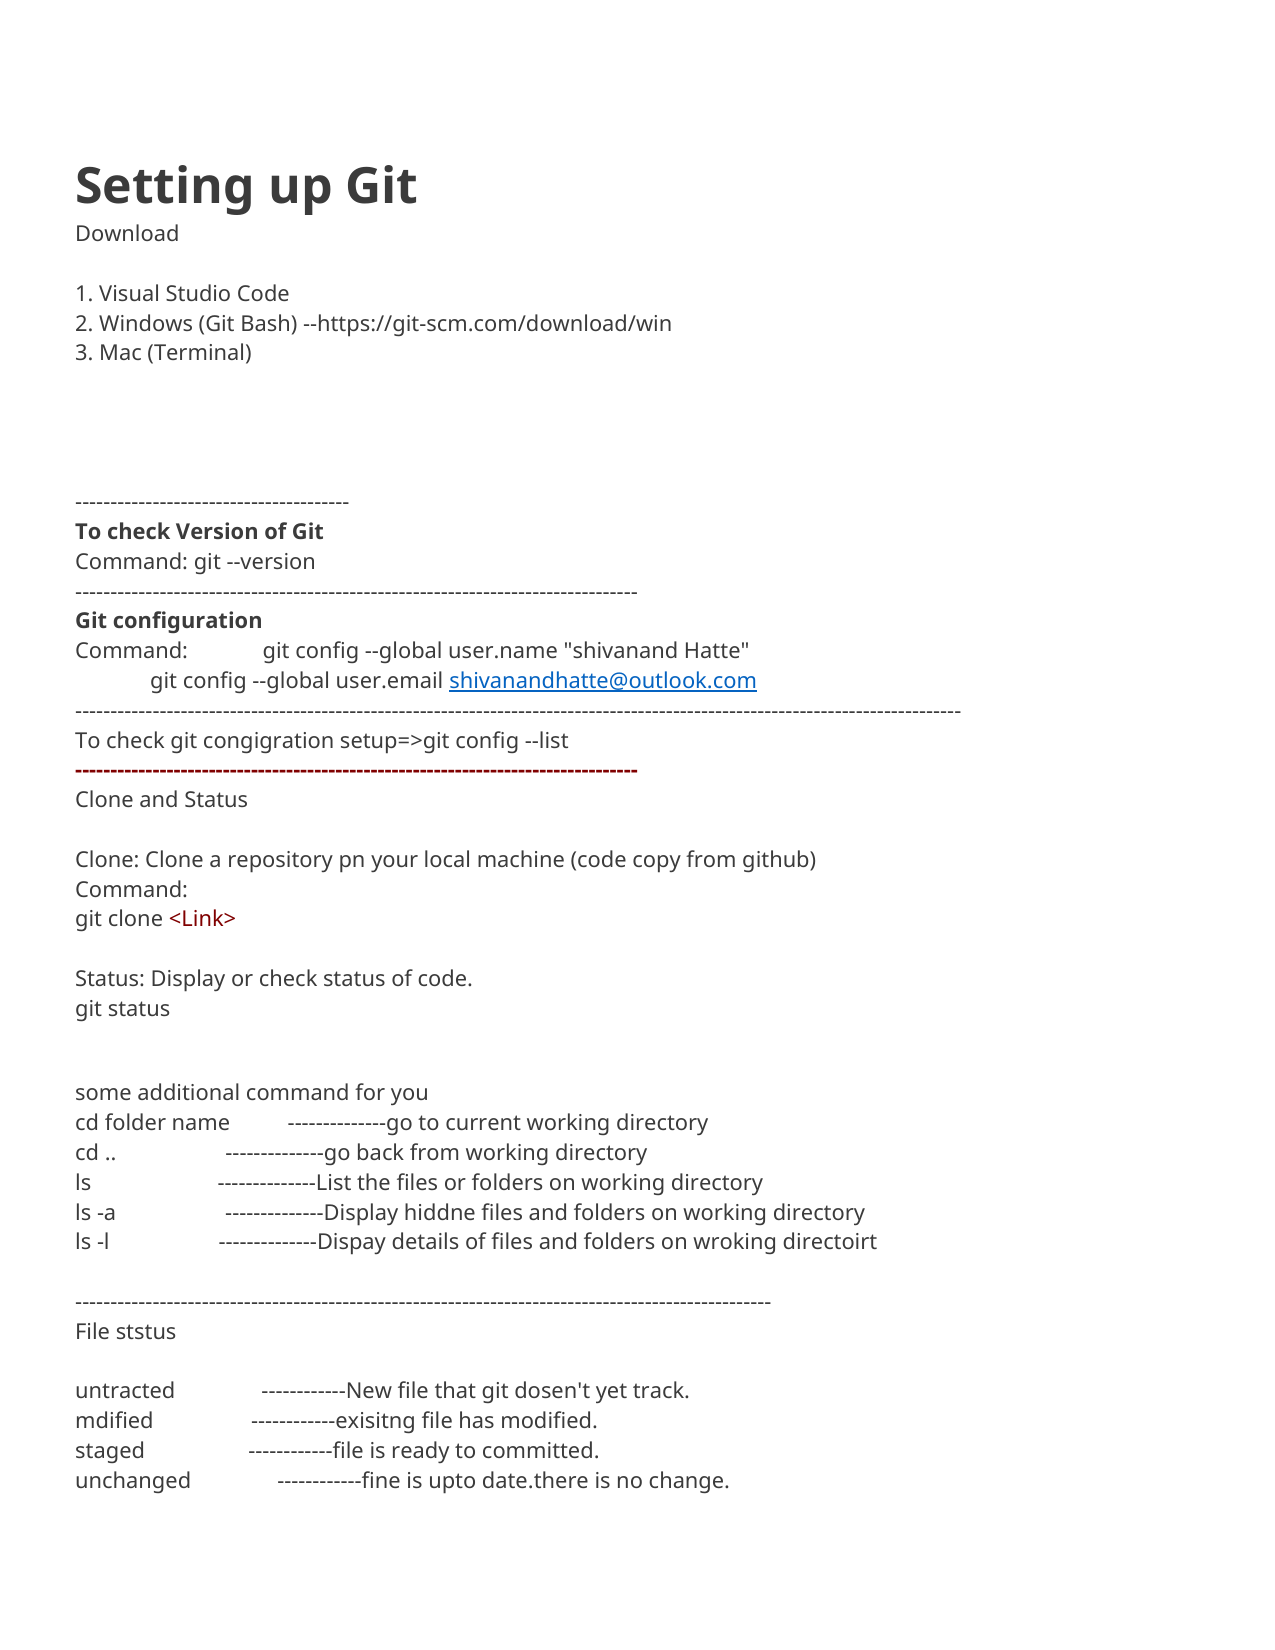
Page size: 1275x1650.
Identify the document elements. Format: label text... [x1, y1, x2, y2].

text untracted ------------New file that git dosen't yet track. [75, 1375, 1181, 1405]
text Command: git config --global user.name "shivanand Hatte" [75, 635, 1181, 665]
text Git configuration [75, 605, 1181, 635]
text cd folder name --------------go to current working directory [75, 1107, 1181, 1137]
text ------------------------------------------------------------------------------------------------------------------------------ [75, 695, 1181, 724]
text git status [75, 993, 1181, 1022]
text git clone <Link> [75, 903, 1181, 933]
text 3. Mac (Terminal) [75, 337, 1181, 367]
text mdified ------------exisitng file has modified. [75, 1405, 1181, 1435]
text ls -l --------------Dispay details of files and folders on wroking directoirt [75, 1226, 1181, 1256]
text unchanged ------------fine is upto date.there is no change. [75, 1464, 1181, 1494]
text To check Version of Git [75, 516, 1181, 546]
text Clone: Clone a repository pn your local machine (code copy from github) [75, 844, 1181, 873]
text --------------------------------------------------------------------------------------------------- [75, 1286, 1181, 1316]
text To check git congigration setup=>git config --list [75, 724, 1181, 754]
text --------------------------------------- [75, 486, 1181, 516]
text Status: Display or check status of code. [75, 963, 1181, 993]
text 1. Visual Studio Code [75, 278, 1181, 307]
text ls --------------List the files or folders on working directory [75, 1167, 1181, 1196]
text -------------------------------------------------------------------------------- [75, 576, 1181, 605]
text 2. Windows (Git Bash) --https://git-scm.com/download/win [75, 307, 1181, 337]
text cd .. --------------go back from working directory [75, 1137, 1181, 1167]
text Command: git --version [75, 546, 1181, 576]
text ls -a --------------Display hiddne files and folders on working directory [75, 1196, 1181, 1226]
text Clone and Status [75, 784, 1181, 814]
text Download [75, 218, 1181, 248]
text some additional command for you [75, 1077, 1181, 1107]
text -------------------------------------------------------------------------------- [75, 754, 1181, 784]
text git config --global user.email shivanandhatte@outlook.com [75, 665, 1181, 695]
text Setting up Git [75, 150, 1181, 218]
text File ststus [75, 1316, 1181, 1345]
text Command: [75, 873, 1181, 903]
text staged ------------file is ready to committed. [75, 1435, 1181, 1464]
